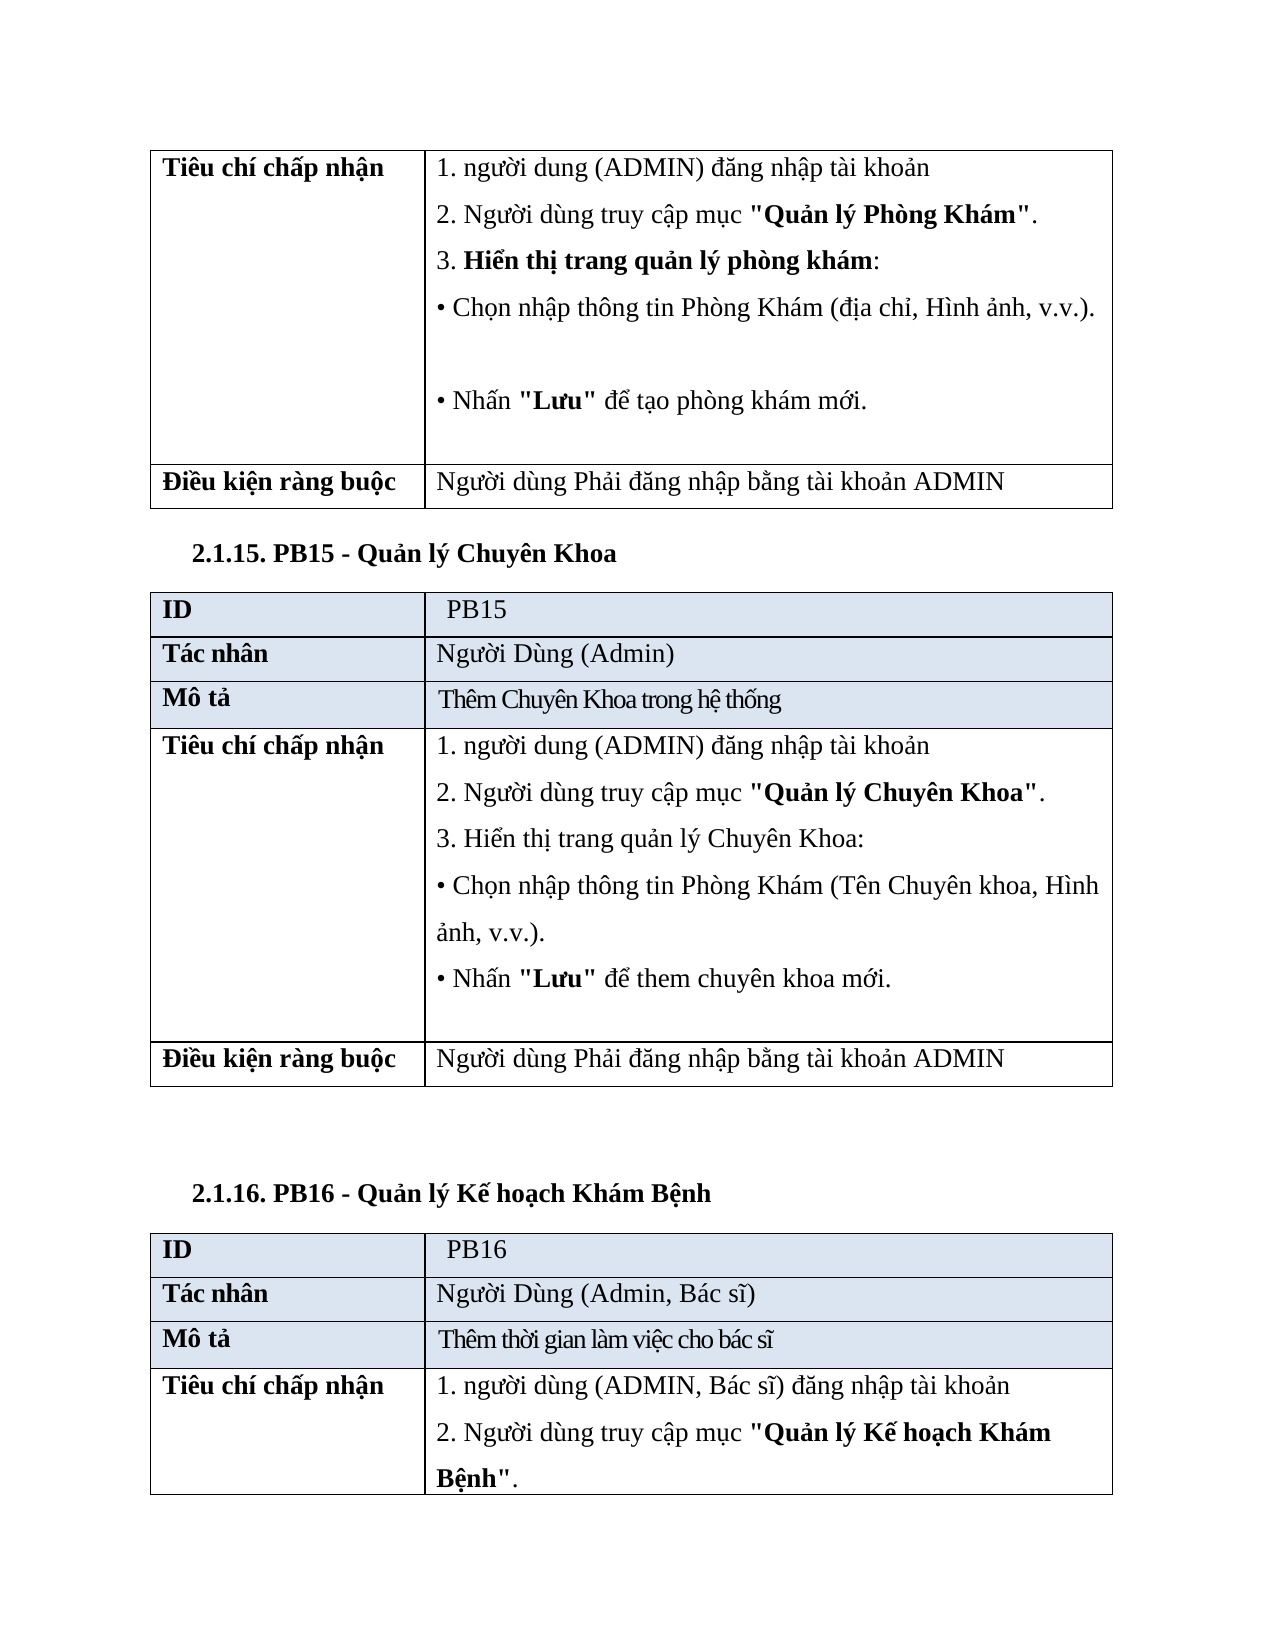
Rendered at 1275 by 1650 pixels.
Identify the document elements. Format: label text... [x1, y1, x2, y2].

table_cell [426, 682, 1112, 728]
table_cell 1. người dung (ADMIN) đăng nhập tài khoản 2. Người dùng truy cập mục "Quản lý Phòng Khám". 3. Hiển thị trang quản lý phòng khám: • Chọn nhập thông tin Phòng Khám (địa chỉ, Hình ảnh, v.v.). • Nhấn "Lưu" để tạo phòng khám mới. [426, 151, 1112, 463]
table_cell Mô tả [151, 1322, 424, 1368]
table_header ID [151, 593, 424, 636]
table_cell Tiêu chí chấp nhận [151, 151, 424, 463]
table_cell Tác nhân [151, 638, 424, 681]
table_cell Người Dùng (Admin) [426, 638, 1112, 681]
table_cell 1. người dung (ADMIN) đăng nhập tài khoản 2. Người dùng truy cập mục "Quản lý Chuyên Khoa". 3. Hiển thị trang quản lý Chuyên Khoa: • Chọn nhập thông tin Phòng Khám (Tên Chuyên khoa, Hình ảnh, v.v.). • Nhấn "Lưu" để them chuyên khoa mới. [426, 729, 1112, 1041]
table_header PB15 [426, 593, 1112, 636]
table_cell Người Dùng (Admin, Bác sĩ) [426, 1278, 1112, 1321]
table_cell Điều kiện ràng buộc [151, 465, 424, 508]
table_cell Người dùng Phải đăng nhập bằng tài khoản ADMIN [426, 1043, 1112, 1086]
table_cell [426, 1322, 1112, 1368]
table_cell Điều kiện ràng buộc [151, 1043, 424, 1086]
subtitle 2.1.16. PB16 - Quản lý Kế hoạch Khám Bệnh [150, 1177, 1125, 1208]
table_cell Tác nhân [151, 1278, 424, 1321]
table_cell Mô tả [151, 682, 424, 728]
subtitle 2.1.15. PB15 - Quản lý Chuyên Khoa [150, 537, 1125, 568]
table_header ID [151, 1234, 424, 1277]
table_header PB16 [426, 1234, 1112, 1277]
table_cell Người dùng Phải đăng nhập bằng tài khoản ADMIN [426, 465, 1112, 508]
table_cell Tiêu chí chấp nhận [151, 1369, 424, 1494]
table_cell Tiêu chí chấp nhận [151, 729, 424, 1041]
